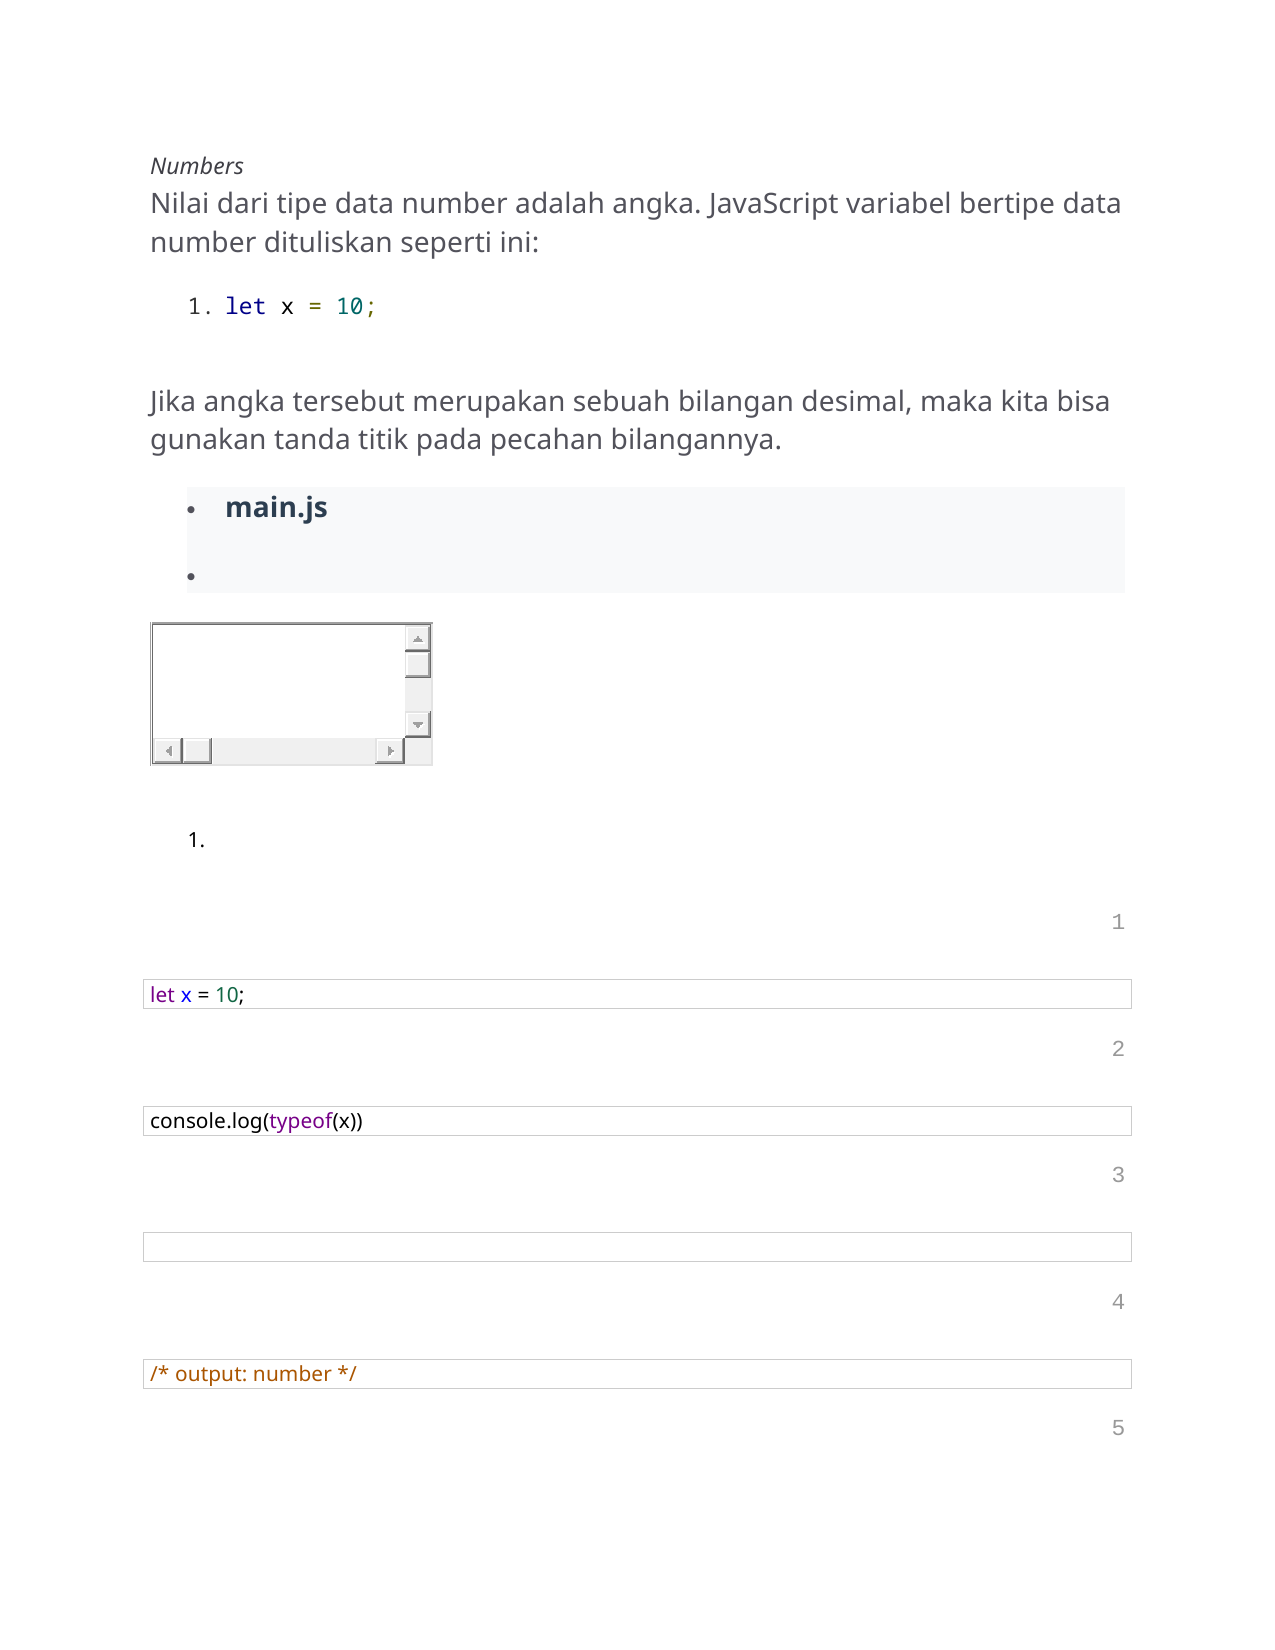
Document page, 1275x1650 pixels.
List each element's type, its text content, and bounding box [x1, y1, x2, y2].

text let x = 10; [144, 980, 1131, 1008]
text 2 [150, 1037, 1125, 1063]
list let x = 10; [187, 289, 1125, 321]
text 5 [150, 1417, 1125, 1442]
text Nilai dari tipe data number adalah angka. JavaScript variabel bertipe data number dituliskan seperti ini: [150, 184, 1125, 260]
list main.js [187, 487, 1125, 525]
text Jika angka tersebut merupakan sebuah bilangan desimal, maka kita bisa gunakan tanda titik pada pecahan bilangannya. [150, 381, 1125, 458]
text 3 [150, 1164, 1125, 1189]
text 1 [150, 911, 1125, 937]
subtitle Numbers [150, 150, 1125, 181]
text /* output: number */ [144, 1360, 1131, 1388]
text console.log(typeof(x)) [144, 1107, 1131, 1135]
text 4 [150, 1290, 1125, 1316]
text ​ [144, 1233, 1131, 1261]
